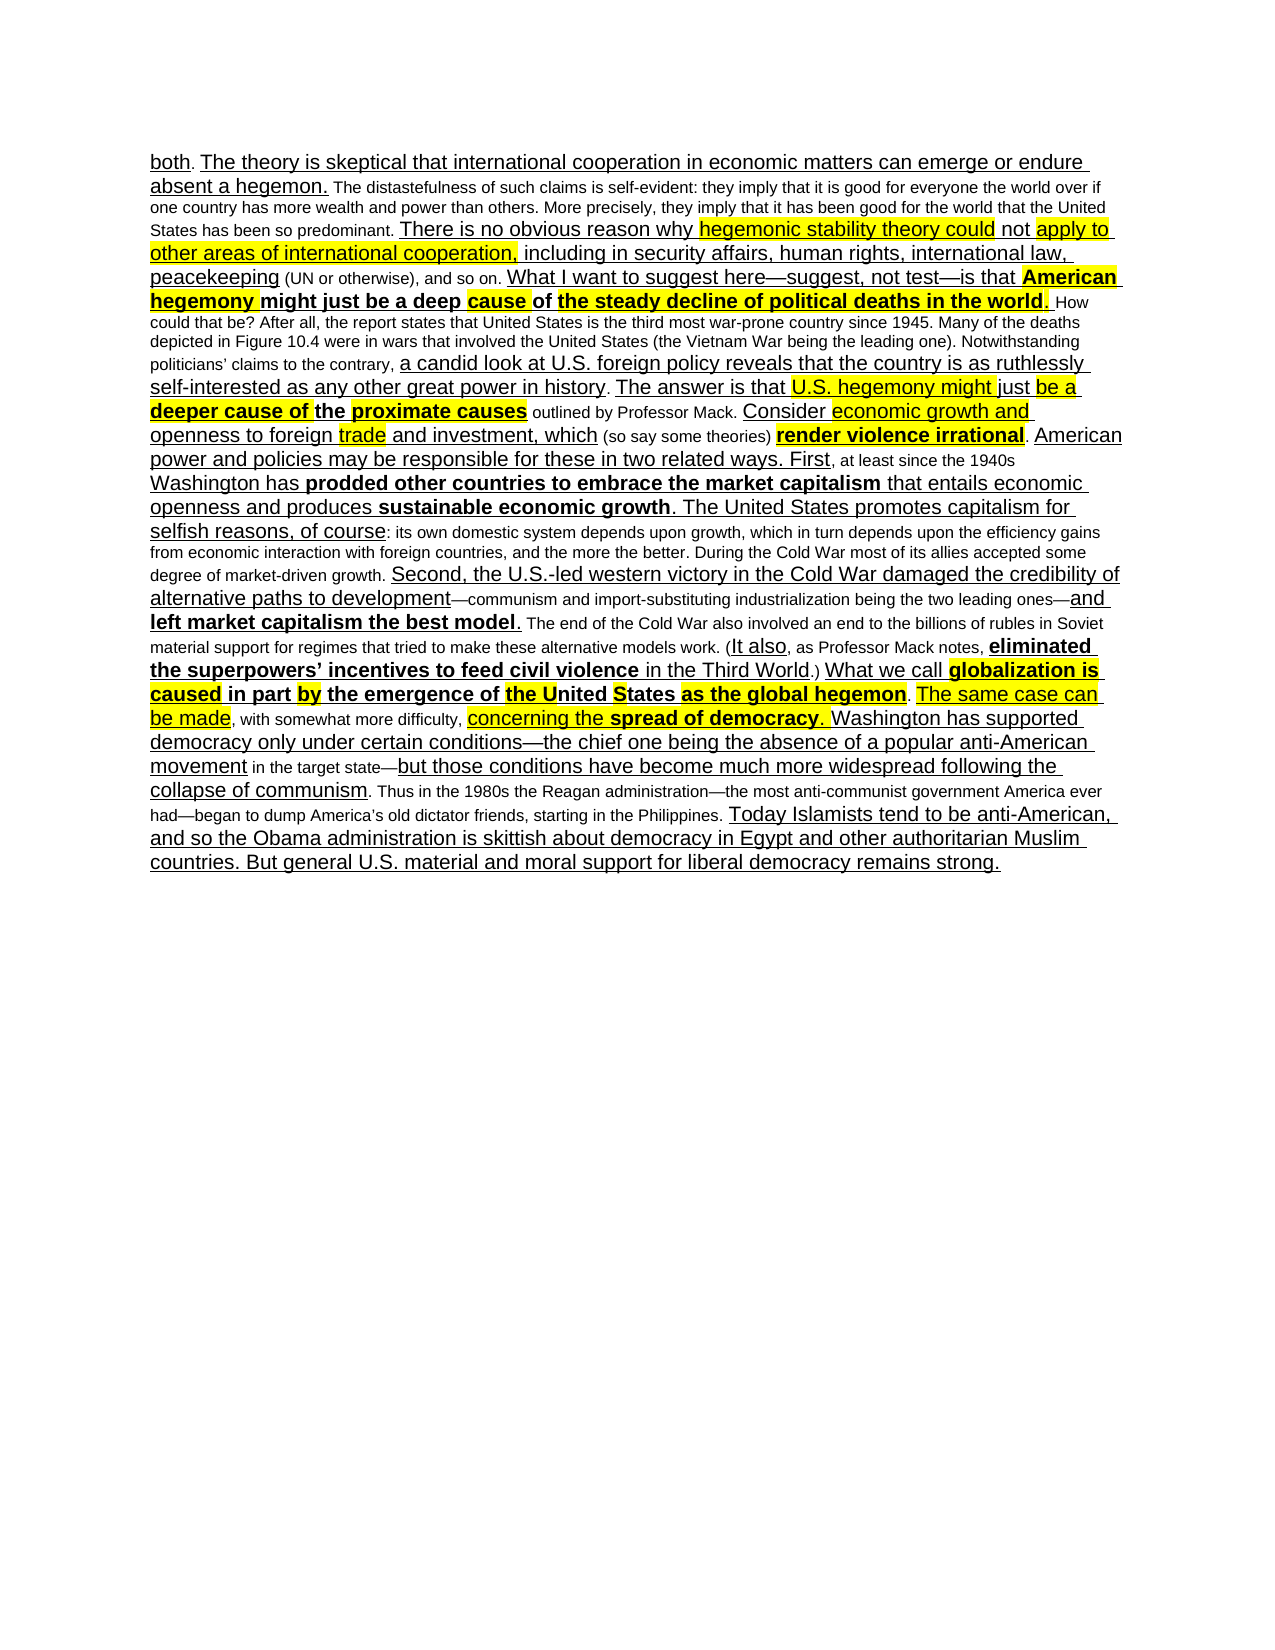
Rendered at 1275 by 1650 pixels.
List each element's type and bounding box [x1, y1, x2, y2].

text [150, 150, 1125, 873]
